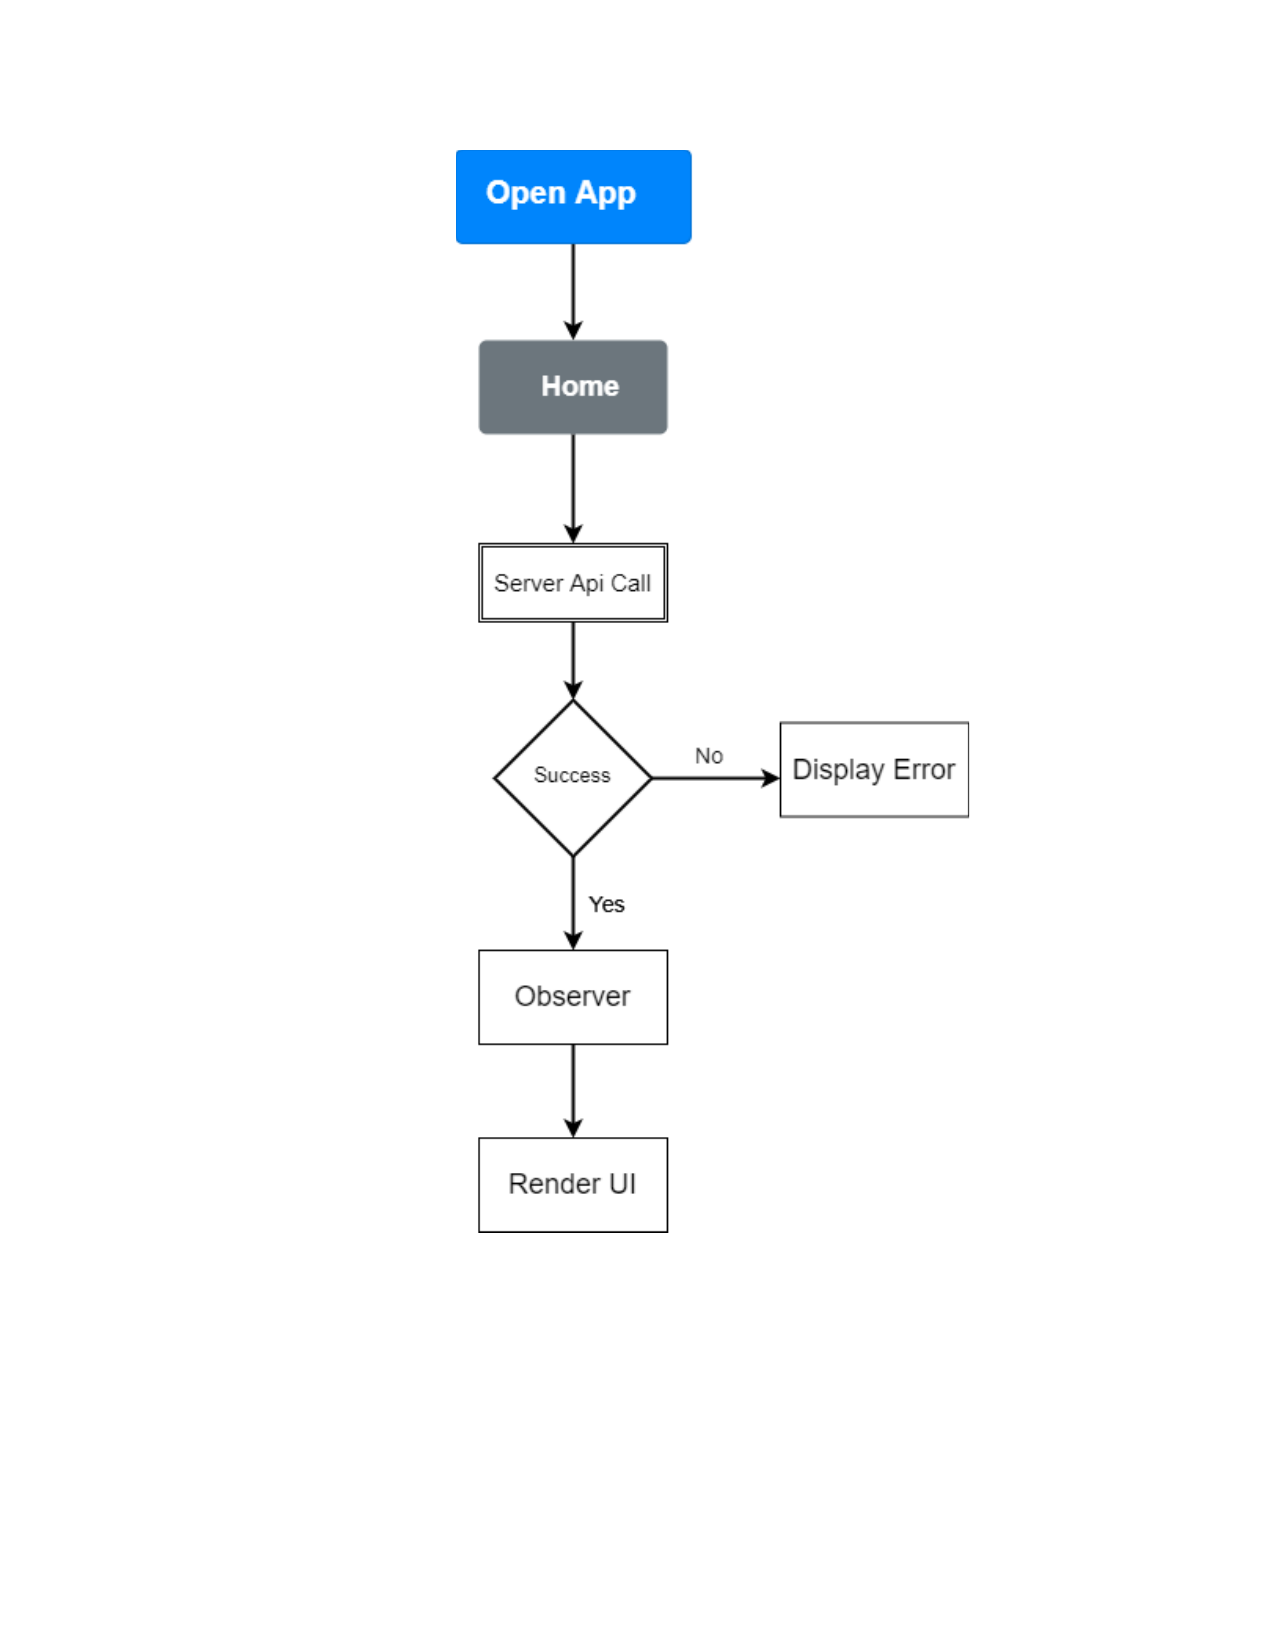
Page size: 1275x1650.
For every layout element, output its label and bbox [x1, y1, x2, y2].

picture [456, 150, 970, 1233]
